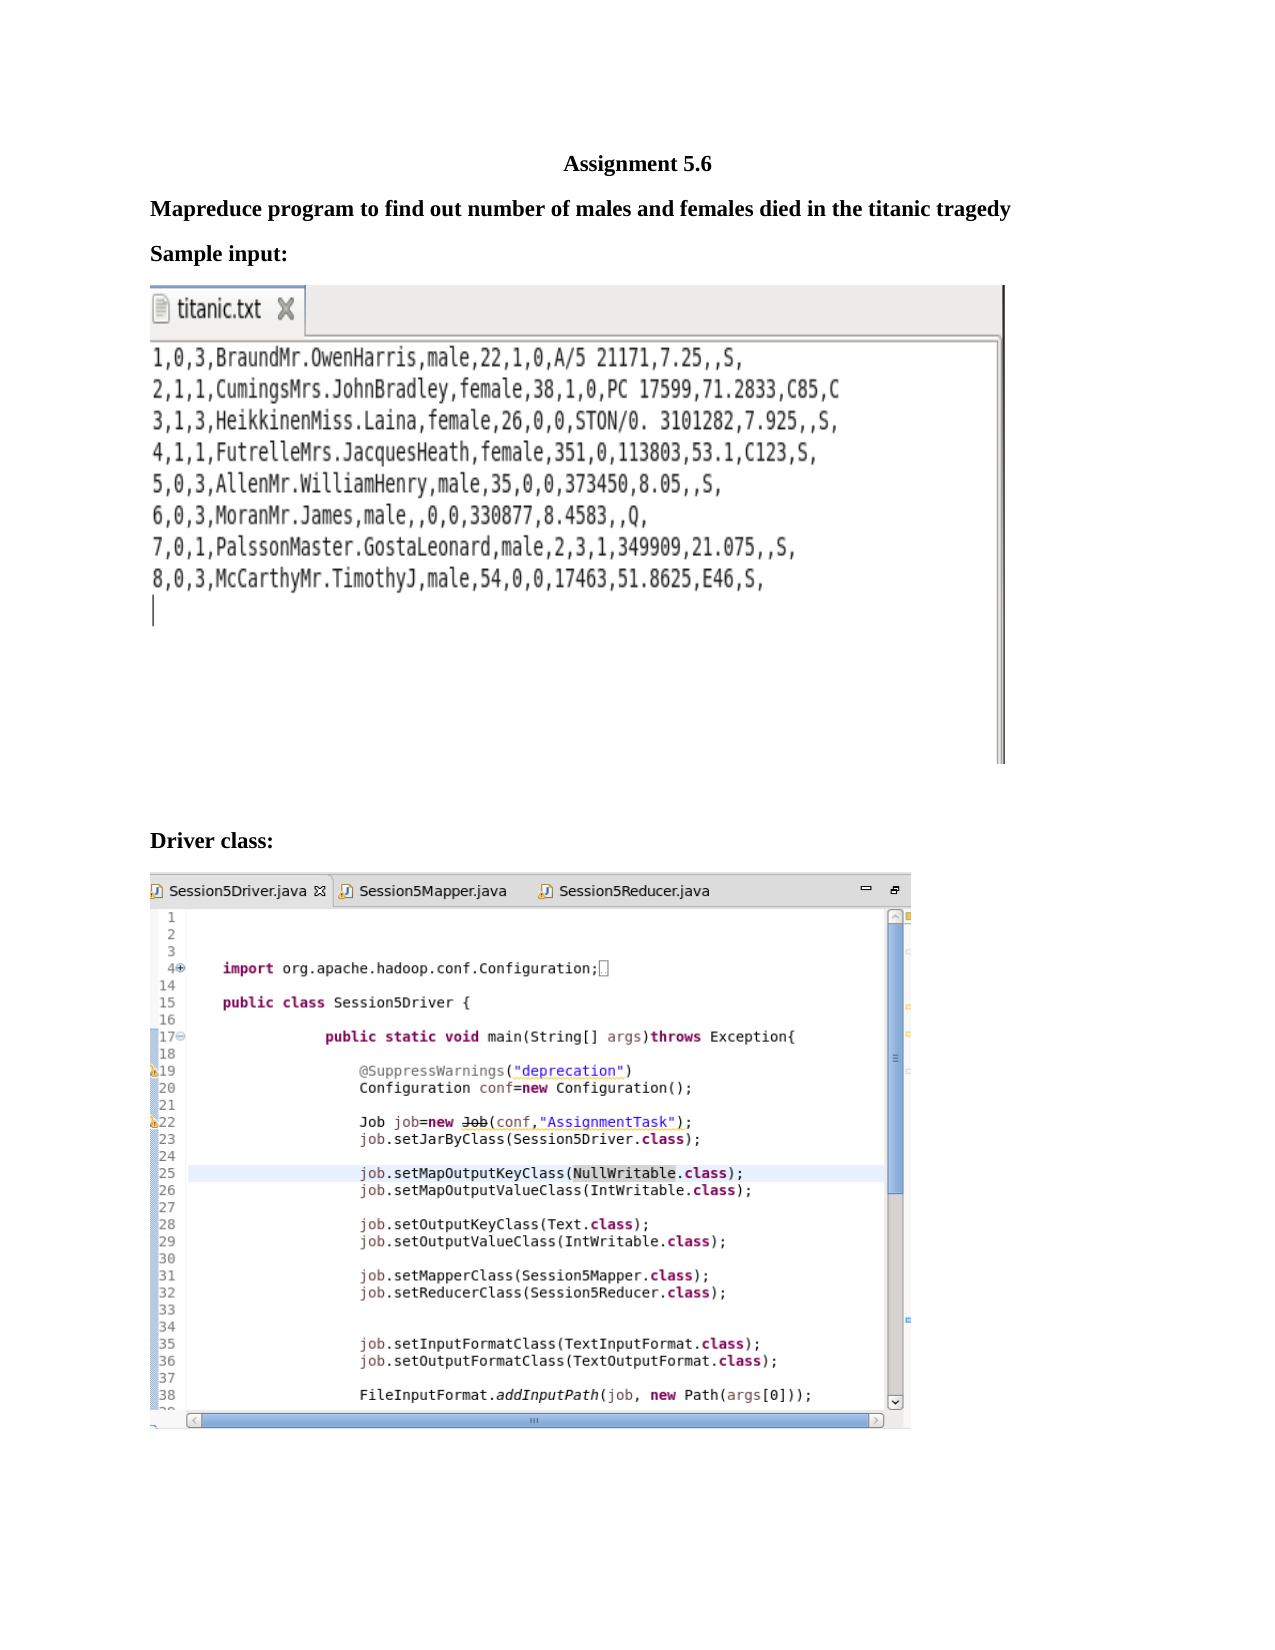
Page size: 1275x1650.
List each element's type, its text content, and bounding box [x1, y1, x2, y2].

picture [150, 285, 1005, 764]
picture [150, 872, 911, 1429]
text Driver class: [150, 827, 1125, 854]
text Mapreduce program to find out number of males and females died in the titanic tragedy [150, 195, 1125, 221]
text Sample input: [150, 240, 1125, 267]
text Assignment 5.6 [150, 150, 1125, 176]
